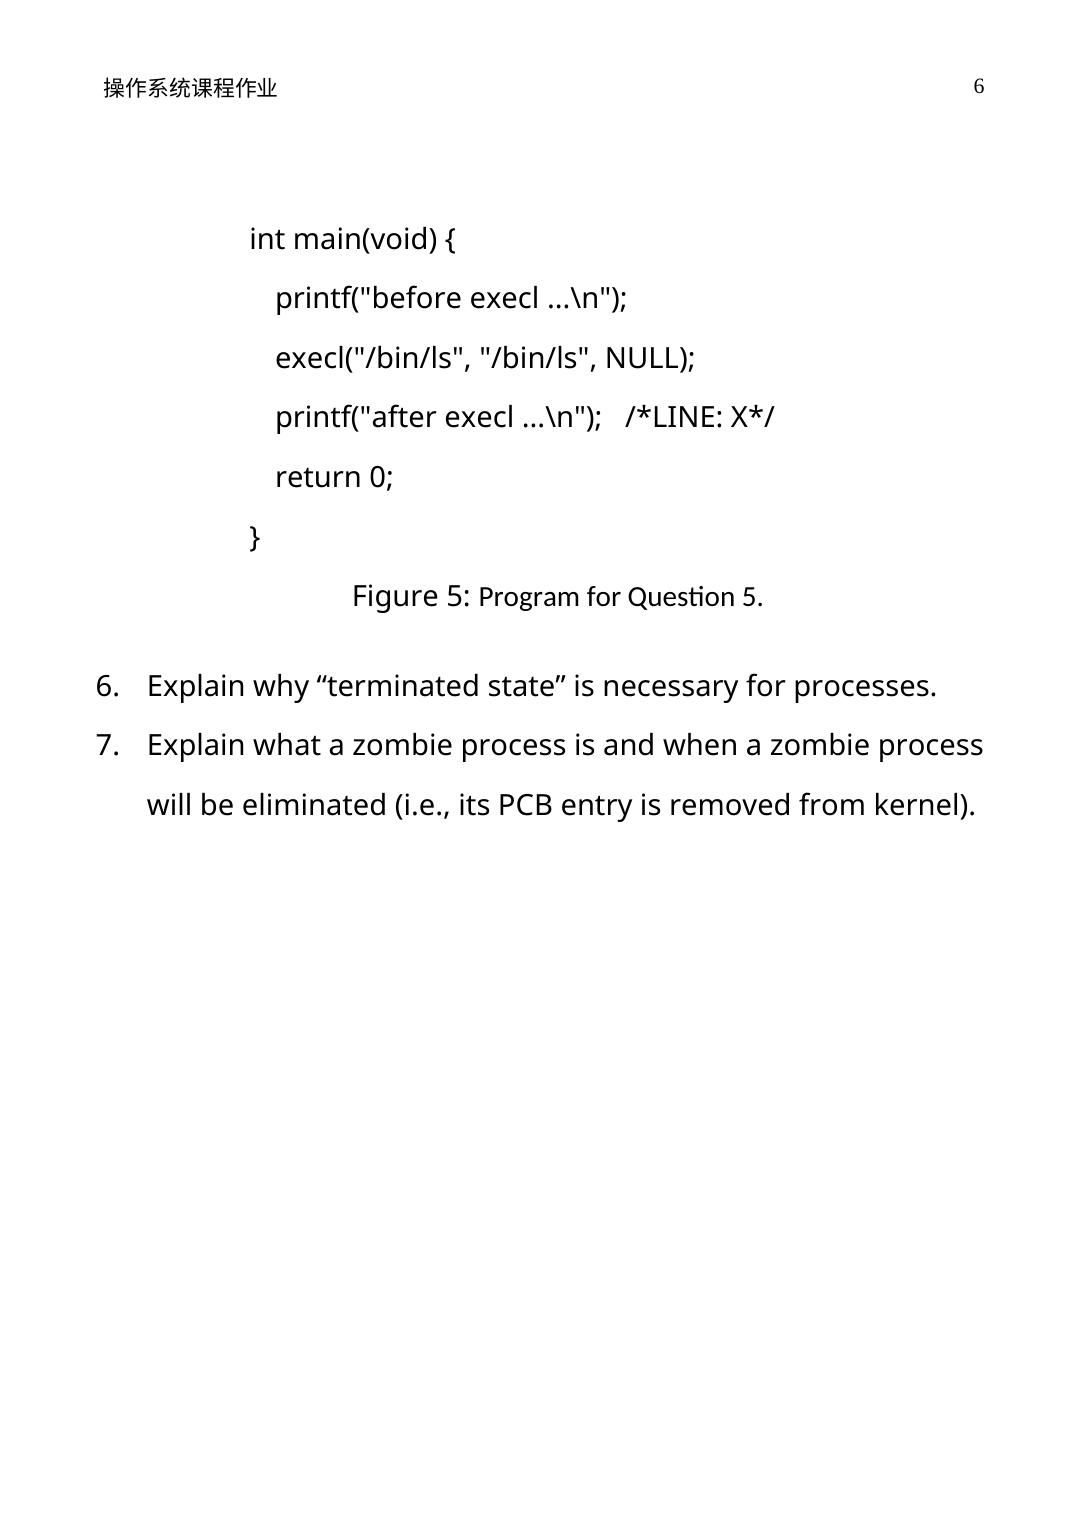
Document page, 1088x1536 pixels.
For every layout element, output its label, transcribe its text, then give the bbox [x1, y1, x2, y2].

text execl("/bin/ls", "/bin/ls", NULL); [219, 327, 992, 387]
text int main(void) { [183, 208, 992, 268]
list Figure 5: Program for Question 5. [133, 566, 992, 625]
list printf("before execl ...\n"); [264, 268, 992, 327]
list printf("after execl ...\n"); /*LINE: X*/ [251, 387, 992, 446]
list return 0; [244, 446, 992, 506]
text } [183, 506, 992, 566]
list Explain why “terminated state” is necessary for processes. [95, 655, 992, 714]
list Explain what a zombie process is and when a zombie process will be eliminated (i.e., its PCB entry is removed from kernel). [95, 714, 992, 834]
